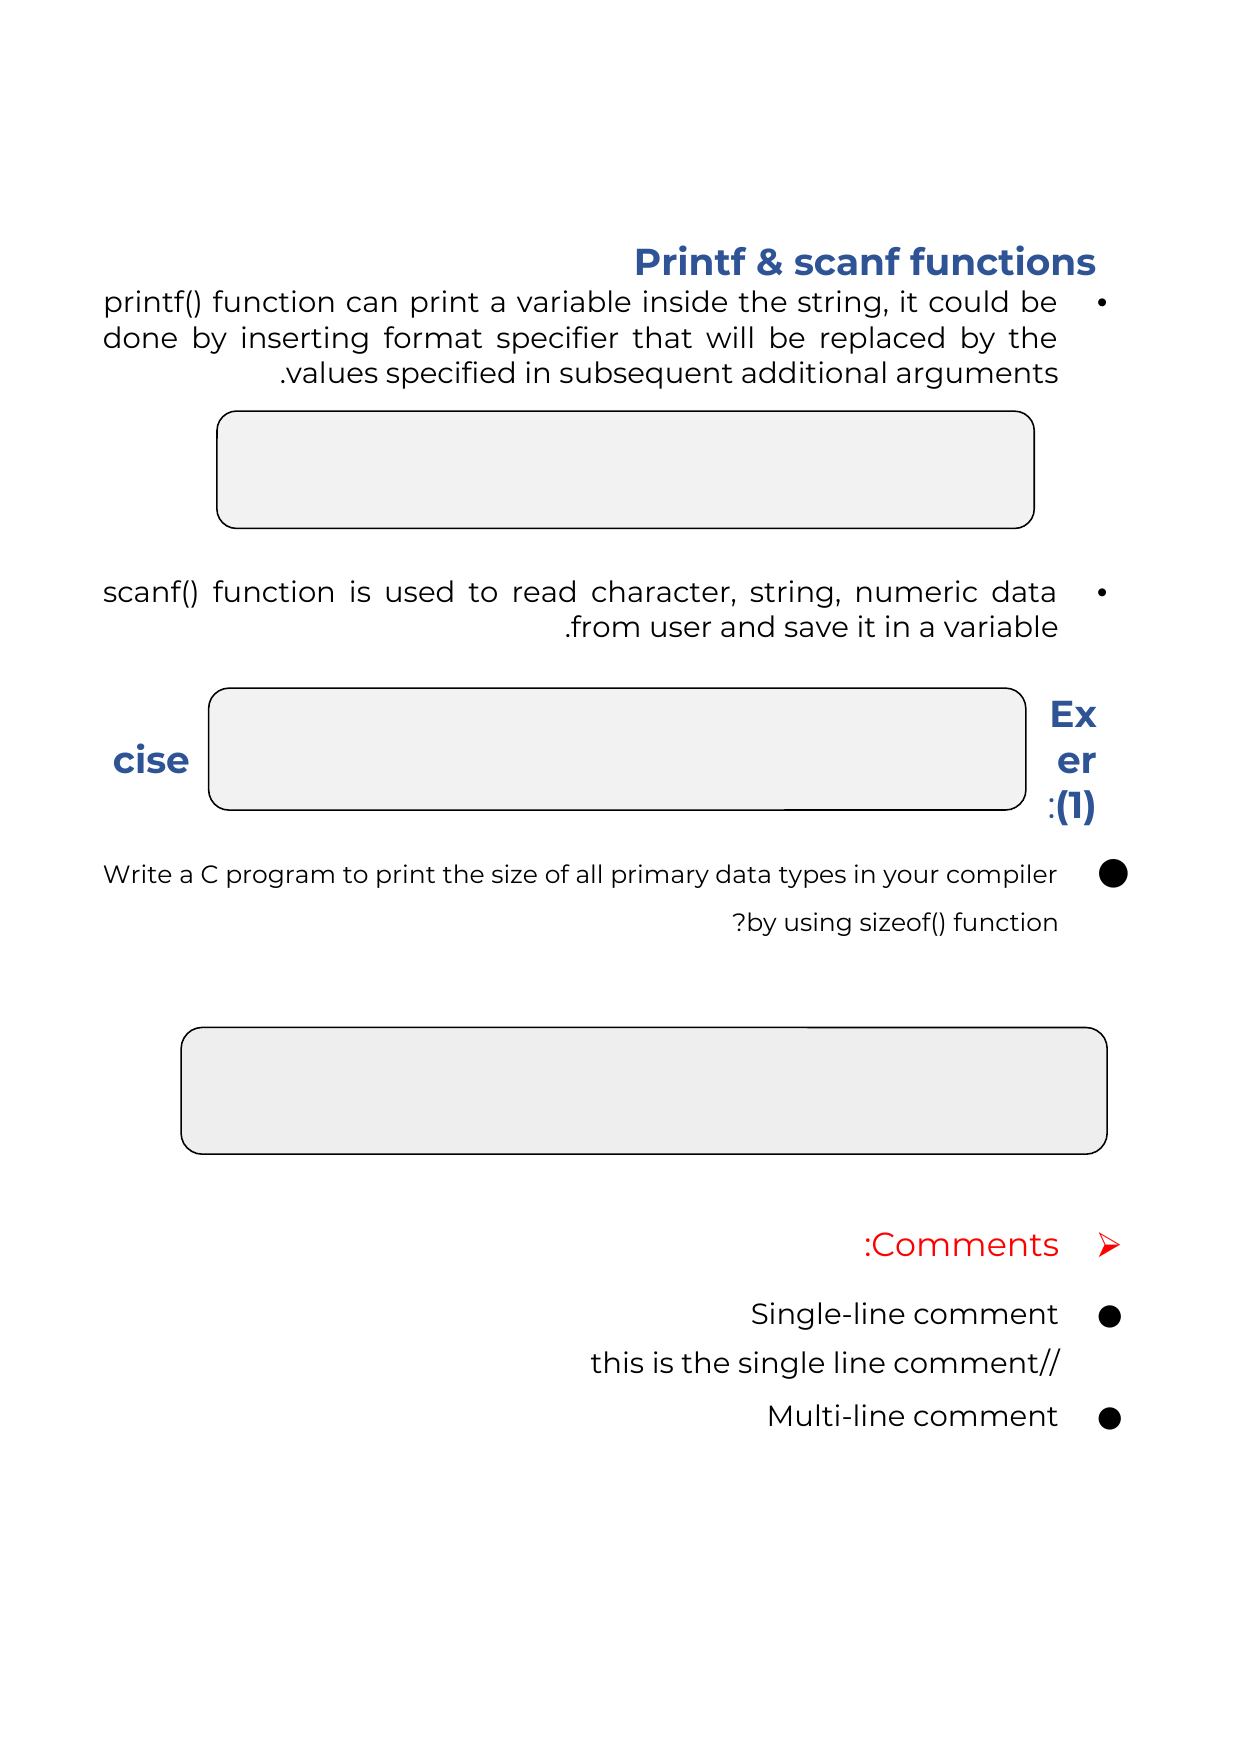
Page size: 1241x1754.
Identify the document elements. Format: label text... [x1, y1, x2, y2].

text Printf & scanf functions [103, 239, 1097, 285]
list Single-line comment [103, 1281, 1097, 1341]
list Multi-line comment [103, 1384, 1097, 1443]
text //this is the single line comment [103, 1345, 1059, 1381]
list Write a C program to print the size of all primary data types in your compiler by using sizeof() function? [103, 828, 1097, 938]
text Exercise (1): [103, 691, 1097, 828]
list printf() function can print a variable inside the string, it could be done by inserting format specifier that will be replaced by the values specified in subsequent additional arguments. [103, 285, 1097, 391]
list scanf() function is used to read character, string, numeric data from user and save it in a variable. [103, 574, 1097, 645]
list Comments: [103, 1207, 1097, 1276]
